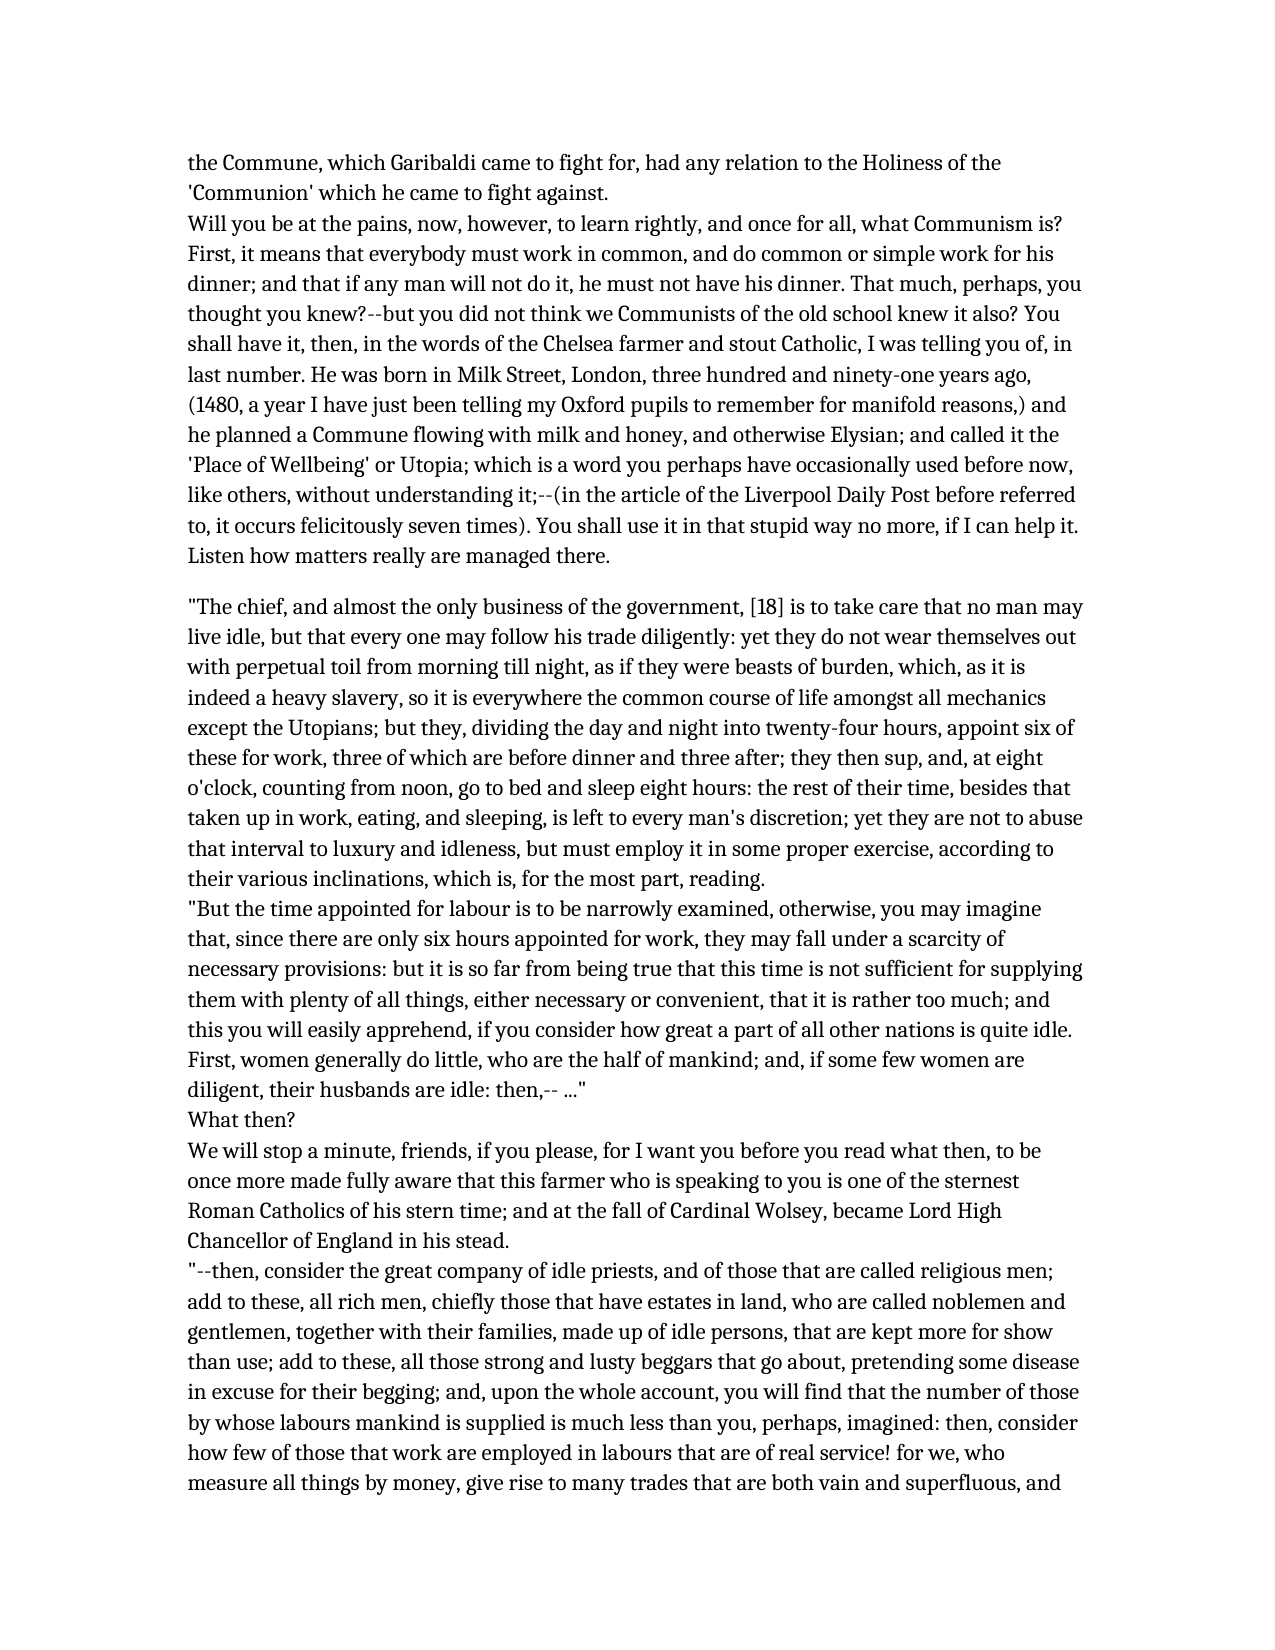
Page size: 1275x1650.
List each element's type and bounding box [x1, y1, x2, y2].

text [187, 594, 1087, 1496]
text [187, 150, 1087, 569]
